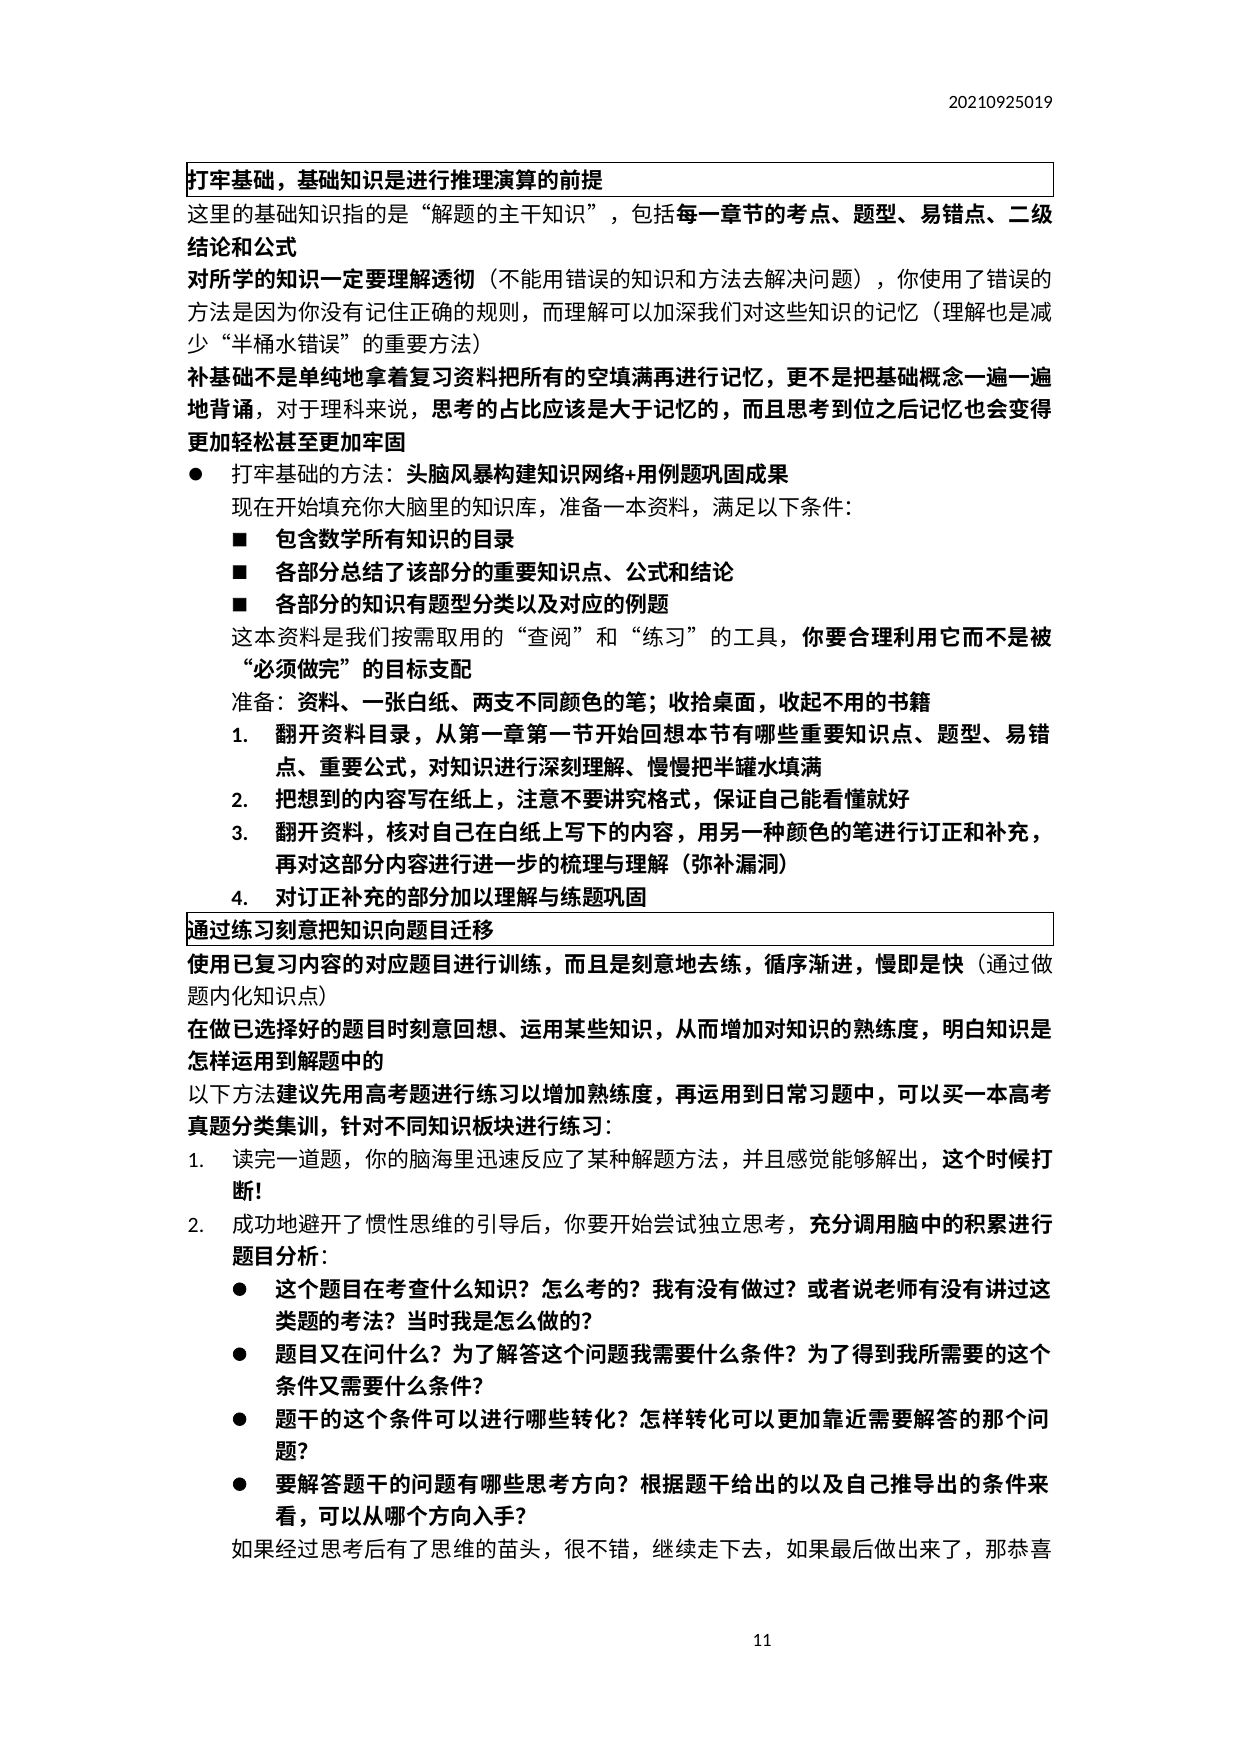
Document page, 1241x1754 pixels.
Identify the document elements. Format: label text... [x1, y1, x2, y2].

text 使用已复习内容的对应题目进行训练，而且是刻意地去练，循序渐进，慢即是快（通过做题内化知识点） [187, 946, 1053, 1011]
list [231, 1531, 1053, 1564]
text 打牢基础，基础知识是进行推理演算的前提 [188, 163, 1053, 196]
text 这里的基础知识指的是“解题的主干知识”，包括每一章节的考点、题型、易错点、二级结论和公式 [187, 197, 1053, 262]
list 现在开始填充你大脑里的知识库，准备一本资料，满足以下条件： [231, 489, 1053, 522]
list 各部分的知识有题型分类以及对应的例题 [231, 587, 1053, 619]
list 翻开资料，核对自己在白纸上写下的内容，用另一种颜色的笔进行订正和补充，再对这部分内容进行进一步的梳理与理解（弥补漏洞） [231, 814, 1053, 879]
list 包含数学所有知识的目录 [231, 522, 1053, 554]
list 准备：资料、一张白纸、两支不同颜色的笔；收拾桌面，收起不用的书籍 [231, 684, 1053, 717]
list 各部分总结了该部分的重要知识点、公式和结论 [231, 554, 1053, 587]
text 在做已选择好的题目时刻意回想、运用某些知识，从而增加对知识的熟练度，明白知识是怎样运用到解题中的 [187, 1011, 1053, 1076]
text 以下方法建议先用高考题进行练习以增加熟练度，再运用到日常习题中，可以买一本高考真题分类集训，针对不同知识板块进行练习： [187, 1076, 1053, 1141]
text 补基础不是单纯地拿着复习资料把所有的空填满再进行记忆，更不是把基础概念一遍一遍地背诵，对于理科来说，思考的占比应该是大于记忆的，而且思考到位之后记忆也会变得更加轻松甚至更加牢固 [187, 359, 1053, 457]
list 这本资料是我们按需取用的“查阅”和“练习”的工具，你要合理利用它而不是被“必须做完”的目标支配 [231, 619, 1053, 684]
list 这个题目在考查什么知识？怎么考的？我有没有做过？或者说老师有没有讲过这类题的考法？当时我是怎么做的？ [231, 1271, 1053, 1336]
text 对所学的知识一定要理解透彻（不能用错误的知识和方法去解决问题），你使用了错误的方法是因为你没有记住正确的规则，而理解可以加深我们对这些知识的记忆（理解也是减少“半桶水错误”的重要方法） [187, 262, 1053, 359]
list 读完一道题，你的脑海里迅速反应了某种解题方法，并且感觉能够解出，这个时候打断！ [187, 1141, 1053, 1206]
list 成功地避开了惯性思维的引导后，你要开始尝试独立思考，充分调用脑中的积累进行题目分析： [187, 1206, 1053, 1271]
list 把想到的内容写在纸上，注意不要讲究格式，保证自己能看懂就好 [231, 782, 1053, 814]
list 题目又在问什么？为了解答这个问题我需要什么条件？为了得到我所需要的这个条件又需要什么条件？ [231, 1336, 1053, 1401]
list 要解答题干的问题有哪些思考方向？根据题干给出的以及自己推导出的条件来看，可以从哪个方向入手？ [231, 1466, 1053, 1531]
list 对订正补充的部分加以理解与练题巩固 [231, 879, 1053, 912]
list 打牢基础的方法：头脑风暴构建知识网络+用例题巩固成果 [187, 457, 1053, 489]
list 翻开资料目录，从第一章第一节开始回想本节有哪些重要知识点、题型、易错点、重要公式，对知识进行深刻理解、慢慢把半罐水填满 [231, 717, 1053, 782]
list 题干的这个条件可以进行哪些转化？怎样转化可以更加靠近需要解答的那个问题？ [231, 1401, 1053, 1466]
text 通过练习刻意把知识向题目迁移 [188, 913, 1053, 945]
